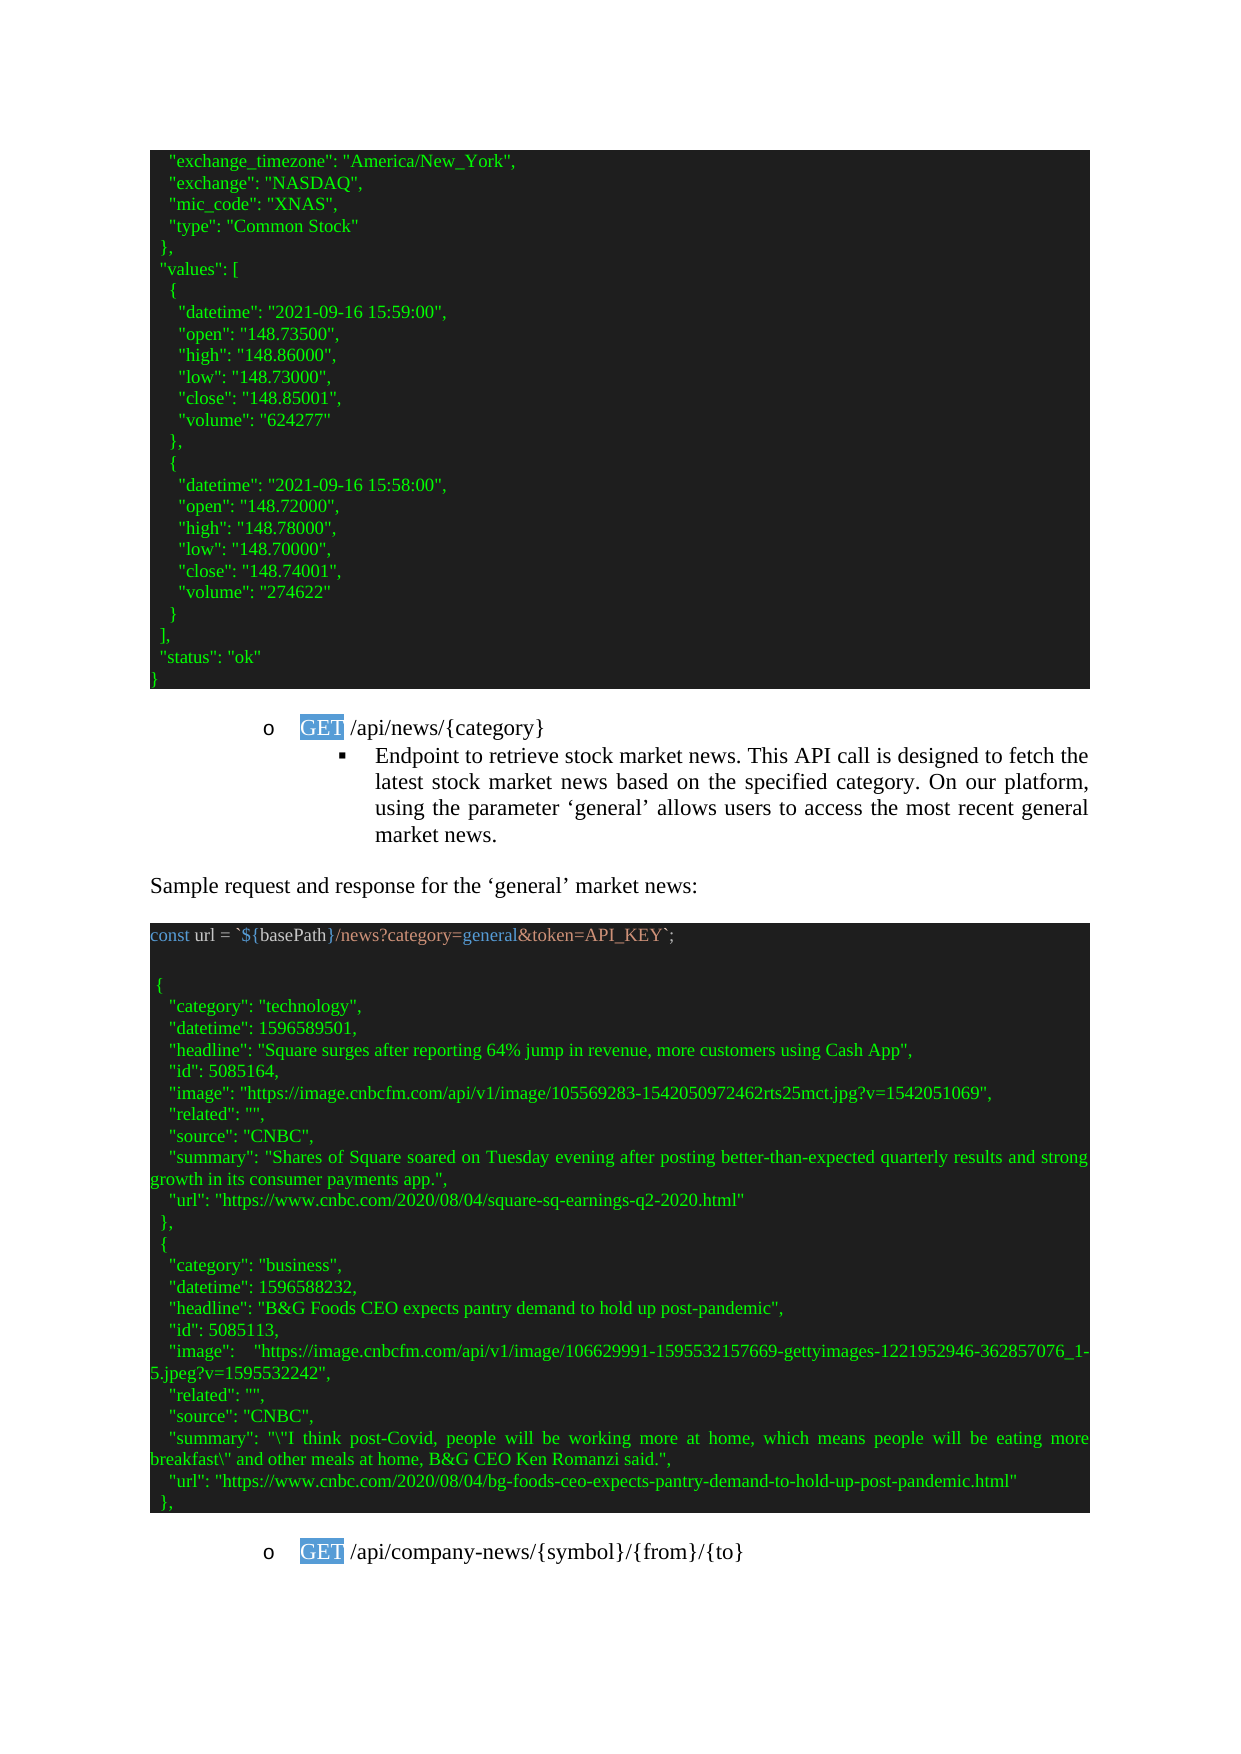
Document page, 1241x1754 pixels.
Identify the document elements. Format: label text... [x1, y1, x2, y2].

text "low": "148.73000", [150, 366, 1090, 387]
text "category": "business", [150, 1254, 1090, 1276]
text "values": [ [150, 258, 1090, 279]
text "open": "148.72000", [150, 495, 1090, 517]
text "volume": "624277" [150, 409, 1090, 430]
text "datetime": "2021-09-16 15:59:00", [150, 301, 1090, 322]
text "url": "https://www.cnbc.com/2020/08/04/bg-foods-ceo-expects-pantry-demand-to-hold-up-post-pandemic.html" [150, 1470, 1090, 1491]
text Sample request and response for the ‘general’ market news: [150, 872, 1090, 898]
text "exchange": "NASDAQ", [150, 172, 1090, 193]
text { [150, 1232, 1090, 1254]
text "image": "https://image.cnbcfm.com/api/v1/image/105569283-1542050972462rts25mct.jpg?v=1542051069", [150, 1082, 1090, 1103]
text "datetime": 1596589501, [150, 1017, 1090, 1038]
text "source": "CNBC", [150, 1405, 1090, 1427]
text "open": "148.73500", [150, 322, 1090, 344]
text "datetime": "2021-09-16 15:58:00", [150, 473, 1090, 495]
text "related": "", [150, 1103, 1090, 1125]
text "mic_code": "XNAS", [150, 193, 1090, 215]
text "exchange_timezone": "America/New_York", [150, 150, 1090, 172]
text } [150, 667, 1090, 689]
text "datetime": 1596588232, [150, 1276, 1090, 1297]
list Endpoint to retrieve stock market news. This API call is designed to fetch the latest stock market news based on the specified category. On our platform, using the parameter ‘general’ allows users to access the most recent general market news. [337, 742, 1090, 847]
list GET /api/news/{category} [262, 714, 1090, 742]
text "id": 5085113, [150, 1319, 1090, 1340]
text { [150, 974, 1090, 995]
text "status": "ok" [150, 646, 1090, 667]
text "image": "https://image.cnbcfm.com/api/v1/image/106629991-1595532157669-gettyimages-1221952946-362857076_1-5.jpeg?v=1595532242", [150, 1340, 1090, 1383]
text "headline": "B&G Foods CEO expects pantry demand to hold up post-pandemic", [150, 1297, 1090, 1319]
text } [150, 603, 1090, 624]
text }, [150, 1491, 1090, 1513]
text "high": "148.78000", [150, 517, 1090, 538]
text }, [150, 236, 1090, 258]
text "related": "", [150, 1383, 1090, 1405]
text "summary": "\"I think post-Covid, people will be working more at home, which means people will be eating more breakfast\" and other meals at home, B&G CEO Ken Romanzi said.", [150, 1427, 1090, 1470]
list GET /api/company-news/{symbol}/{from}/{to} [262, 1538, 1090, 1565]
text }, [150, 430, 1090, 452]
text ], [150, 624, 1090, 646]
text "close": "148.85001", [150, 387, 1090, 409]
text "volume": "274622" [150, 581, 1090, 603]
text "low": "148.70000", [150, 538, 1090, 560]
text "headline": "Square surges after reporting 64% jump in revenue, more customers using Cash App", [150, 1038, 1090, 1060]
text }, [150, 1211, 1090, 1232]
text "id": 5085164, [150, 1060, 1090, 1082]
text "close": "148.74001", [150, 560, 1090, 581]
text "type": "Common Stock" [150, 215, 1090, 236]
text "summary": "Shares of Square soared on Tuesday evening after posting better-than-expected quarterly results and strong growth in its consumer payments app.", [150, 1146, 1090, 1189]
text const url = `${basePath}/news?category=general&token=API_KEY`; [150, 923, 1090, 945]
text "high": "148.86000", [150, 344, 1090, 366]
text { [150, 452, 1090, 473]
text "url": "https://www.cnbc.com/2020/08/04/square-sq-earnings-q2-2020.html" [150, 1189, 1090, 1211]
text "category": "technology", [150, 995, 1090, 1017]
text "source": "CNBC", [150, 1125, 1090, 1146]
text { [150, 279, 1090, 301]
